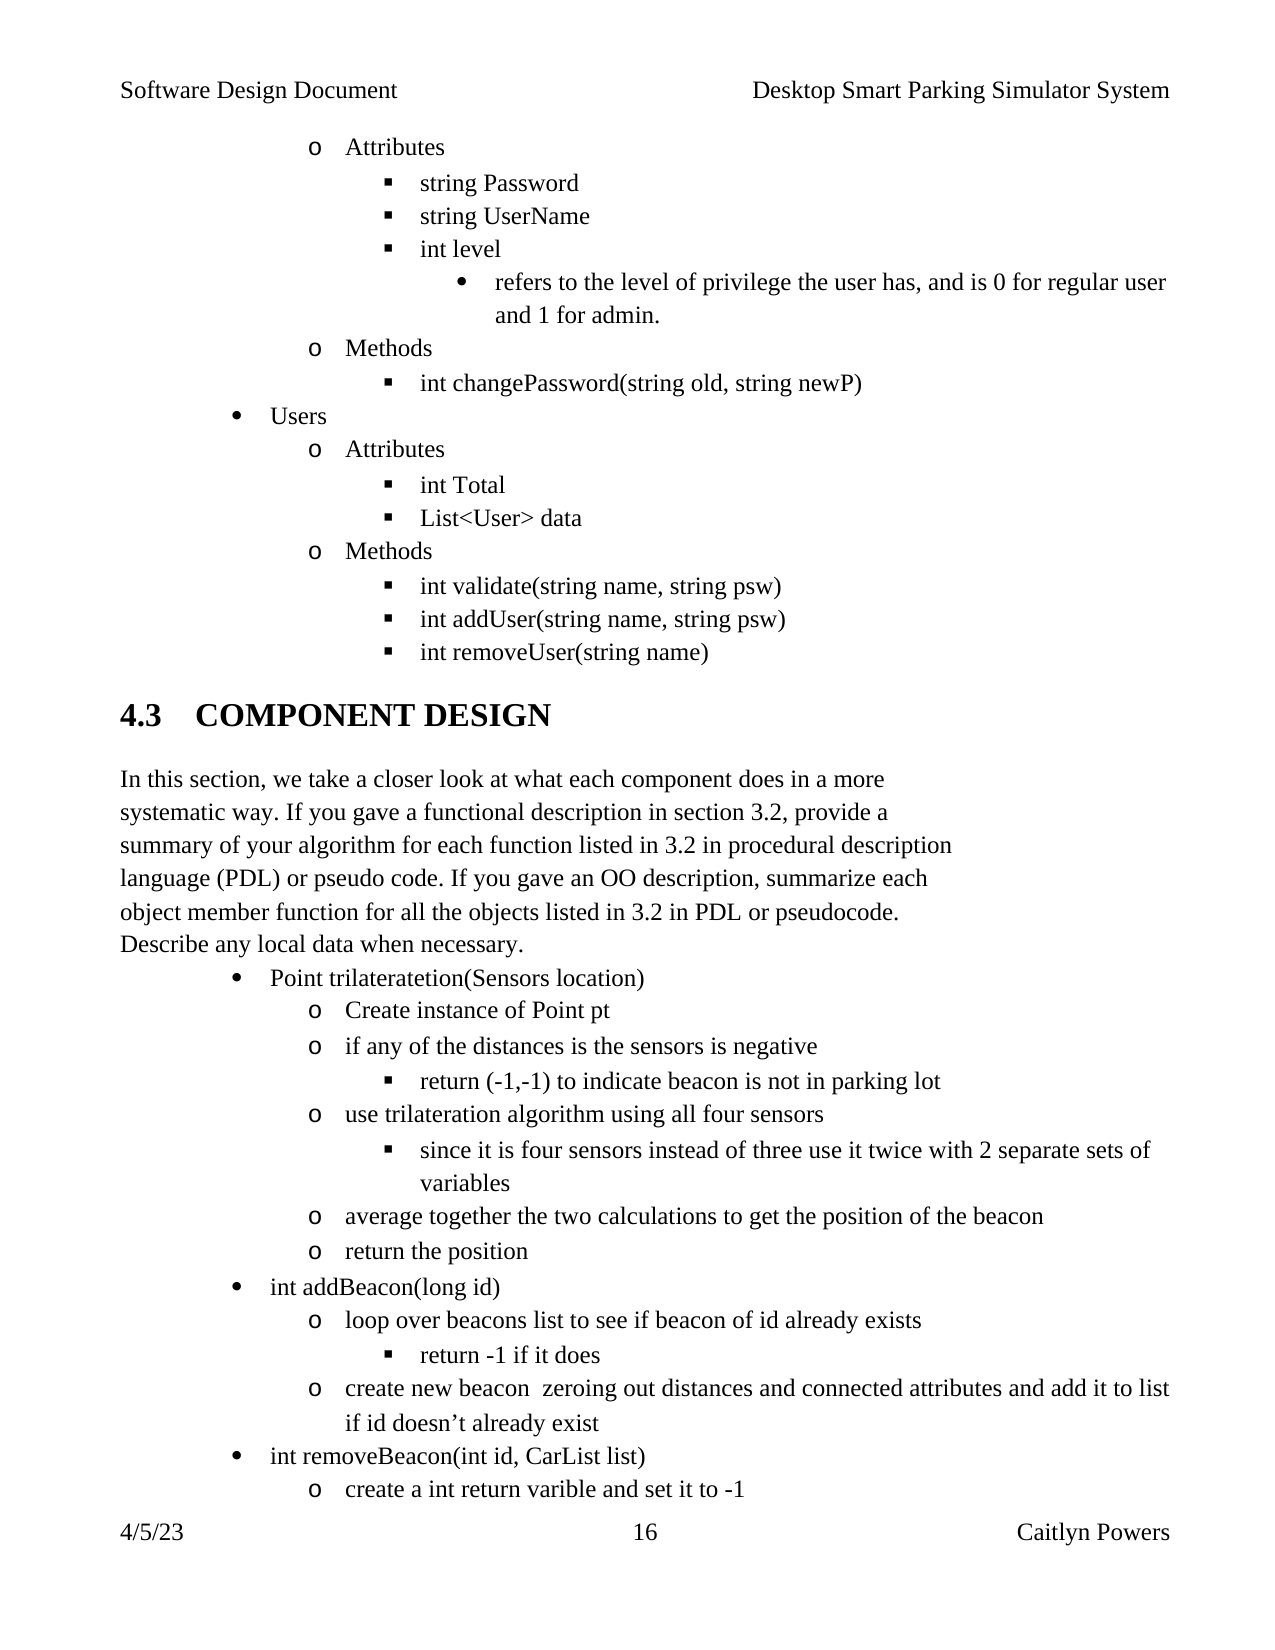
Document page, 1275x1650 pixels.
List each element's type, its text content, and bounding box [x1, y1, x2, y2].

text language (PDL) or pseudo code. If you gave an OO description, summarize each [120, 863, 1170, 892]
list since it is four sensors instead of three use it twice with 2 separate sets of variables [382, 1135, 1170, 1197]
list int validate(string name, string psw) [382, 571, 1170, 600]
text summary of your algorithm for each function listed in 3.2 in procedural description [120, 831, 1170, 859]
list use trilateration algorithm using all four sensors [307, 1099, 1170, 1130]
list if any of the distances is the sensors is negative [307, 1031, 1170, 1062]
list int removeBeacon(int id, CarList list) [232, 1441, 1170, 1470]
list Methods [307, 333, 1170, 364]
list string Password [382, 168, 1170, 197]
list int Total [382, 470, 1170, 499]
list Attributes [307, 434, 1170, 465]
text systematic way. If you gave a functional description in section 3.2, provide a [120, 797, 1170, 826]
list string UserName [382, 201, 1170, 230]
list return the position [307, 1236, 1170, 1267]
list Create instance of Point pt [307, 996, 1170, 1026]
list Users [232, 401, 1170, 430]
text Describe any local data when necessary. [120, 929, 1170, 958]
list int addBeacon(long id) [232, 1272, 1170, 1301]
list average together the two calculations to get the position of the beacon [307, 1201, 1170, 1232]
subtitle COMPONENT DESIGN [120, 695, 1170, 734]
text In this section, we take a closer look at what each component does in a more [120, 764, 1170, 793]
list create new beacon zeroing out distances and connected attributes and add it to list if id doesn’t already exist [307, 1373, 1170, 1437]
text object member function for all the objects listed in 3.2 in PDL or pseudocode. [120, 897, 1170, 925]
list int addUser(string name, string psw) [382, 604, 1170, 633]
list Methods [307, 536, 1170, 567]
list loop over beacons list to see if beacon of id already exists [307, 1305, 1170, 1336]
list Point trilateratetion(Sensors location) [232, 963, 1170, 991]
list return -1 if it does [382, 1340, 1170, 1369]
list int removeUser(string name) [382, 637, 1170, 666]
list int changePassword(string old, string newP) [382, 368, 1170, 397]
list return (-1,-1) to indicate beacon is not in parking lot [382, 1066, 1170, 1095]
list create a int return varible and set it to -1 [307, 1474, 1170, 1505]
list int level [382, 234, 1170, 263]
list Attributes [307, 132, 1170, 163]
list refers to the level of privilege the user has, and is 0 for regular user and 1 for admin. [457, 267, 1170, 329]
list List<User> data [382, 503, 1170, 532]
